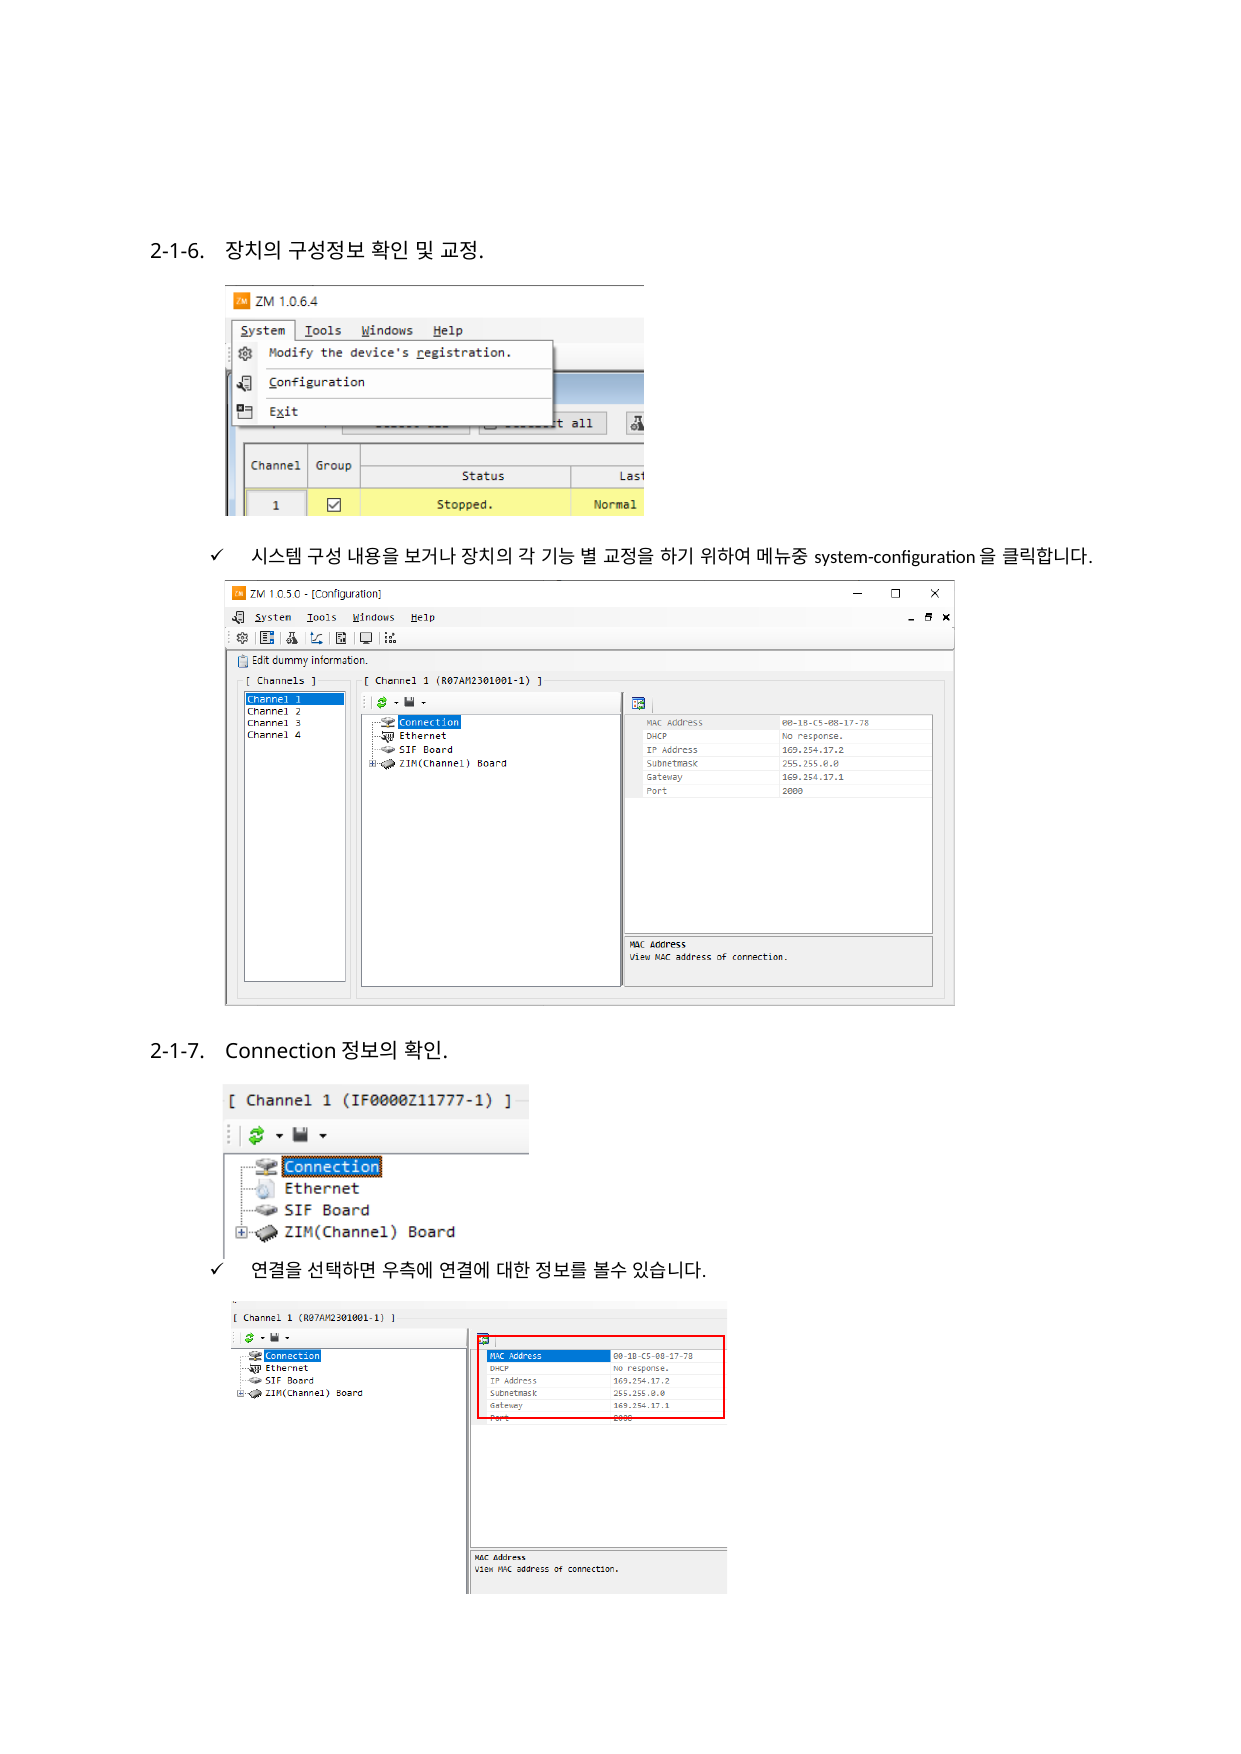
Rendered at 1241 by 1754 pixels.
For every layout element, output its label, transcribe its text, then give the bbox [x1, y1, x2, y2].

list 시스템 구성 내용을 보거나 장치의 각 기능 별 교정을 하기 위하여 메뉴중 system-configuration을 클릭합니다. [209, 542, 1090, 569]
subtitle 장치의 구성정보 확인 및 교정. [150, 234, 1090, 265]
subtitle Connection정보의 확인. [150, 1034, 1090, 1064]
picture [224, 580, 955, 1006]
picture [225, 285, 644, 516]
picture [222, 1084, 529, 1259]
list 연결을 선택하면 우측에 연결에 대한 정보를 볼수 있습니다. [209, 1255, 1090, 1282]
picture [231, 1301, 728, 1594]
